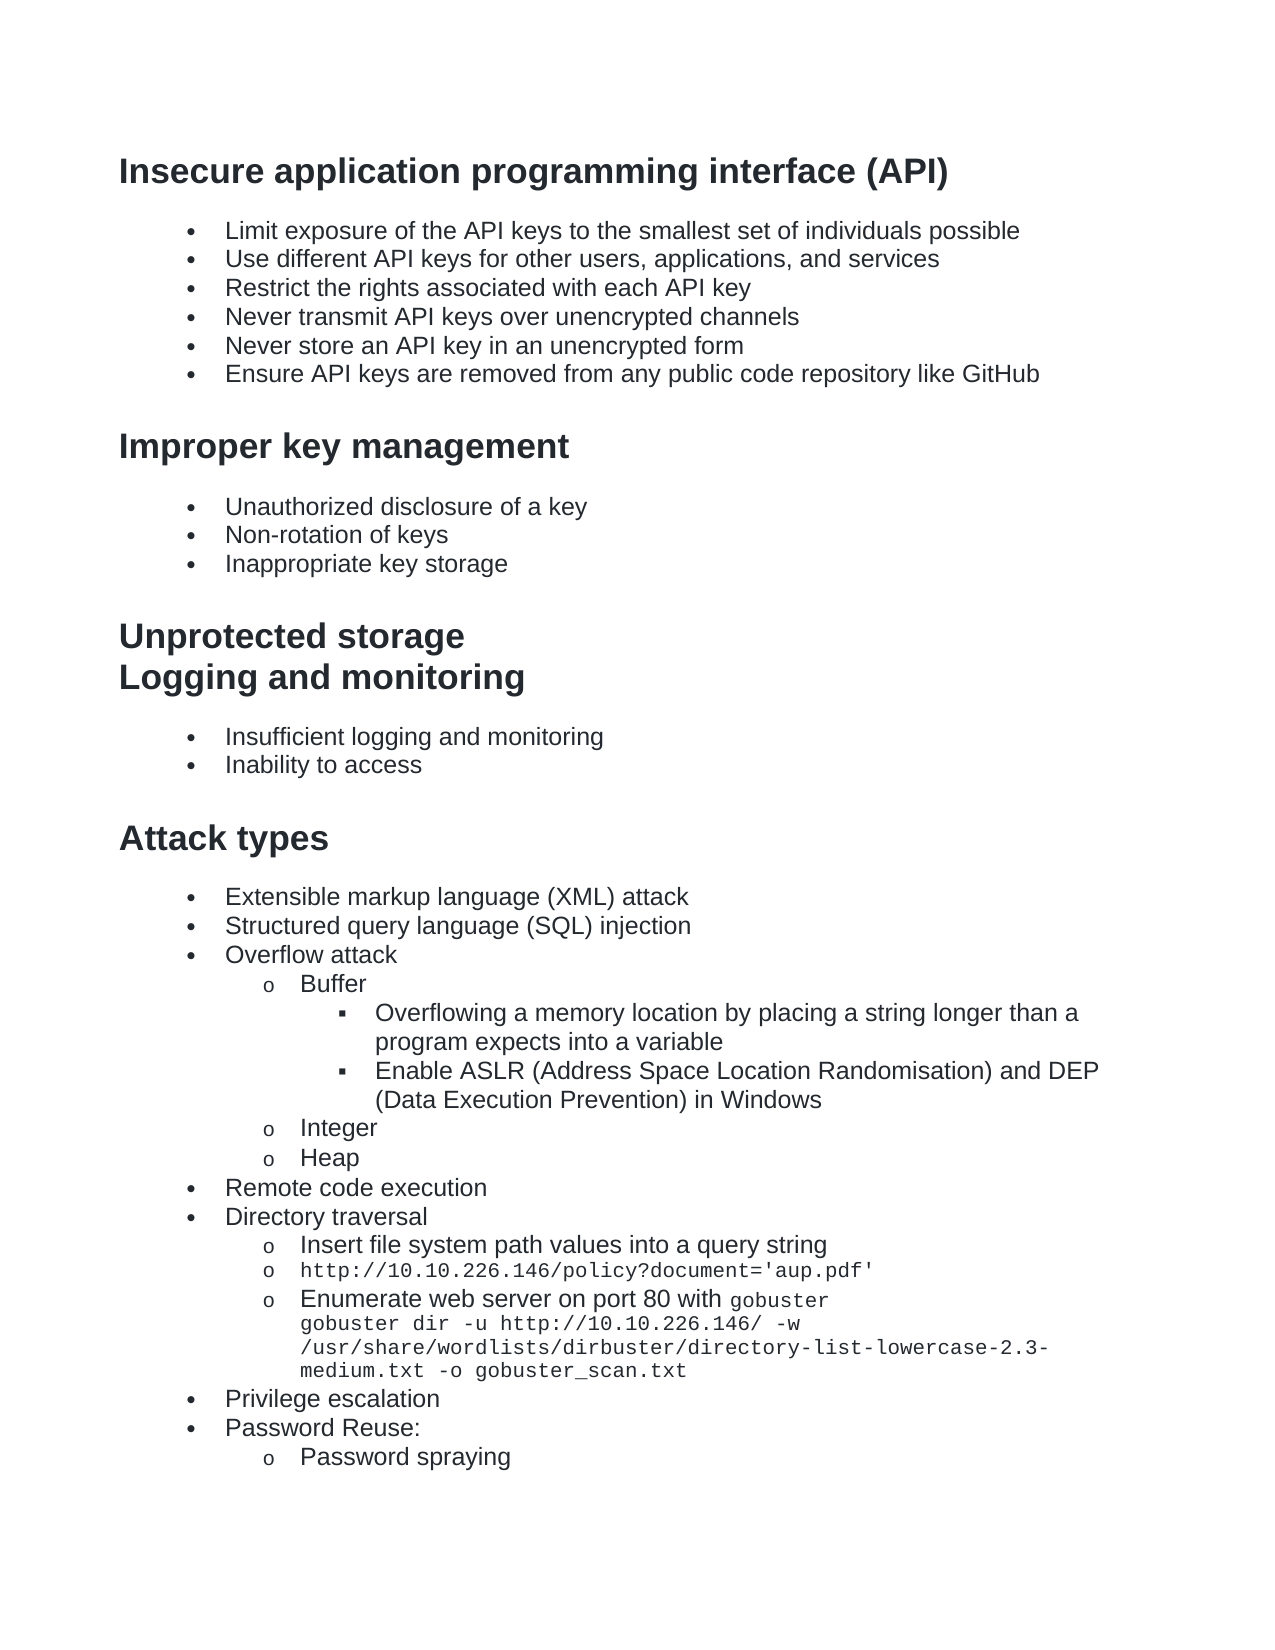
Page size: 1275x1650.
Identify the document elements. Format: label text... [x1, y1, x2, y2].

list Buffer [262, 969, 1125, 998]
list Remote code execution [187, 1173, 1125, 1201]
list Overflow attack [187, 940, 1125, 969]
list Enumerate web server on port 80 with gobuster gobuster dir -u http://10.10.226.146/ -w /usr/share/wordlists/dirbuster/directory-list-lowercase-2.3-medium.txt -o gobuster_scan.txt [262, 1283, 1125, 1384]
list Never transmit API keys over unencrypted channels [187, 302, 1125, 331]
list http://10.10.226.146/policy?document='aup.pdf' [262, 1260, 1125, 1283]
text Improper key management [119, 426, 1125, 466]
list Overflowing a memory location by placing a string longer than a program expects into a variable [337, 998, 1125, 1056]
list Never store an API key in an unencrypted form [187, 331, 1125, 359]
list Extensible markup language (XML) attack [187, 882, 1125, 911]
list Ensure API keys are removed from any public code repository like GitHub [187, 359, 1125, 388]
text Logging and monitoring [119, 656, 1125, 697]
list Restrict the rights associated with each API key [187, 273, 1125, 302]
list Privilege escalation [187, 1384, 1125, 1413]
list Enable ASLR (Address Space Location Randomisation) and DEP (Data Execution Prevention) in Windows [337, 1056, 1125, 1113]
text Insecure application programming interface (API) [119, 150, 1125, 191]
list Structured query language (SQL) injection [187, 911, 1125, 940]
list Directory traversal [187, 1201, 1125, 1230]
list Insert file system path values into a query string [262, 1230, 1125, 1260]
list Heap [262, 1143, 1125, 1173]
list Insufficient logging and monitoring [187, 722, 1125, 750]
list Password Reuse: [187, 1413, 1125, 1442]
list Integer [262, 1113, 1125, 1143]
list Inability to access [187, 750, 1125, 779]
list Non-rotation of keys [187, 520, 1125, 549]
list Password spraying [262, 1442, 1125, 1471]
text Unprotected storage [119, 615, 1125, 656]
list Inappropriate key storage [187, 549, 1125, 578]
text Attack types [119, 817, 1125, 857]
list Limit exposure of the API keys to the smallest set of individuals possible [187, 216, 1125, 244]
list Unauthorized disclosure of a key [187, 491, 1125, 520]
list Use different API keys for other users, applications, and services [187, 244, 1125, 273]
